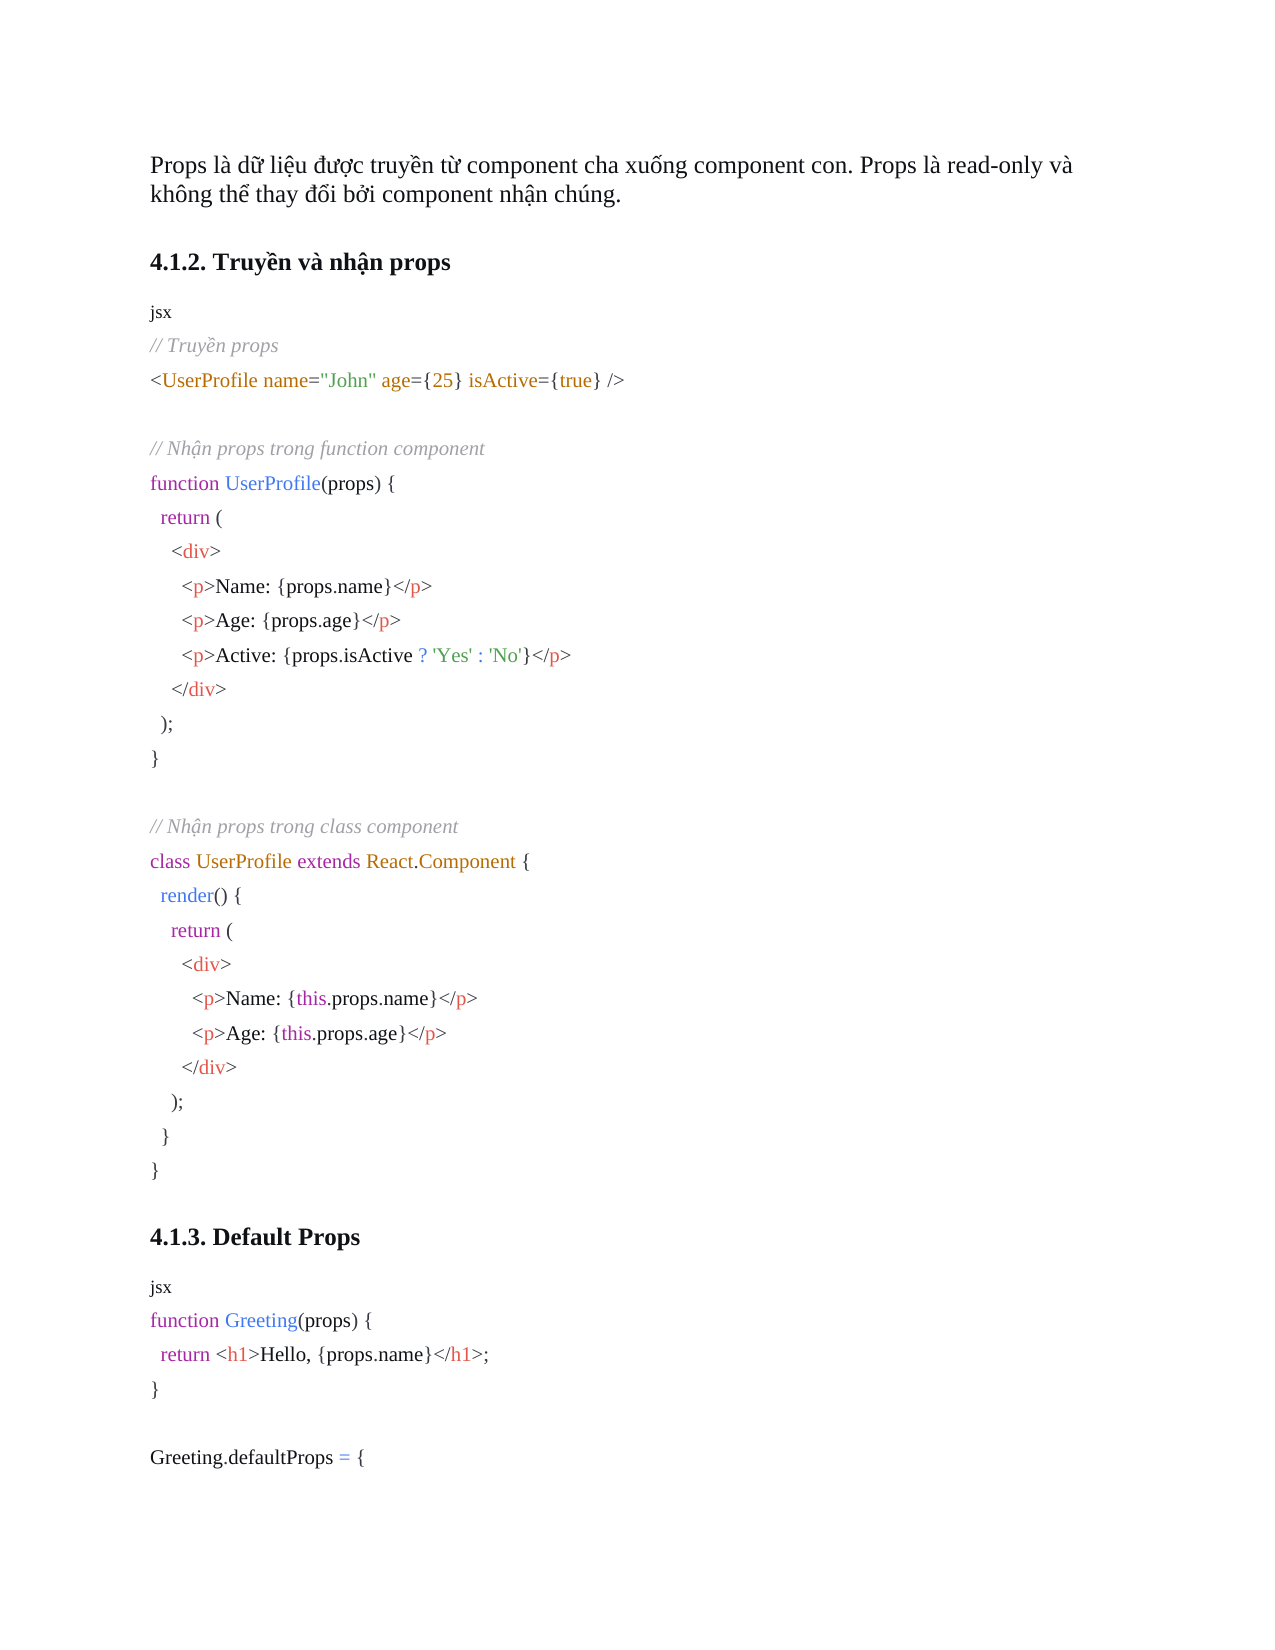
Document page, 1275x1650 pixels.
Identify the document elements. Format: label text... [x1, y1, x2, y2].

text jsx [150, 1276, 1125, 1297]
text </div> [150, 1045, 1125, 1079]
text <div> [150, 942, 1125, 976]
text </div> [150, 667, 1125, 701]
text } [150, 1366, 1125, 1401]
text <p>Age: {this.props.age}</p> [150, 1010, 1125, 1045]
text ); [150, 1079, 1125, 1113]
text return <h1>Hello, {props.name}</h1>; [150, 1332, 1125, 1366]
text Props là dữ liệu được truyền từ component cha xuống component con. Props là read-only và không thể thay đổi bởi component nhận chúng. [150, 150, 1125, 207]
text <UserProfile name="John" age={25} isActive={true} /> [150, 357, 1125, 392]
text <p>Age: {props.age}</p> [150, 598, 1125, 632]
text <p>Active: {props.isActive ? 'Yes' : 'No'}</p> [150, 632, 1125, 667]
text } [150, 735, 1125, 770]
text class UserProfile extends React.Component { [150, 838, 1125, 873]
text Greeting.defaultProps = { [150, 1435, 1125, 1469]
text 4.1.3. Default Props [150, 1207, 1125, 1251]
text jsx [150, 301, 1125, 323]
text <p>Name: {this.props.name}</p> [150, 976, 1125, 1010]
text } [150, 1113, 1125, 1148]
text function UserProfile(props) { [150, 460, 1125, 495]
text <div> [150, 529, 1125, 563]
text // Nhận props trong class component [150, 804, 1125, 838]
text <p>Name: {props.name}</p> [150, 563, 1125, 598]
text ); [150, 701, 1125, 735]
text return ( [150, 907, 1125, 942]
text return ( [150, 495, 1125, 529]
text // Nhận props trong function component [150, 426, 1125, 460]
text function Greeting(props) { [150, 1297, 1125, 1332]
text } [150, 1148, 1125, 1182]
text 4.1.2. Truyền và nhận props [150, 232, 1125, 276]
text // Truyền props [150, 323, 1125, 357]
text render() { [150, 873, 1125, 907]
